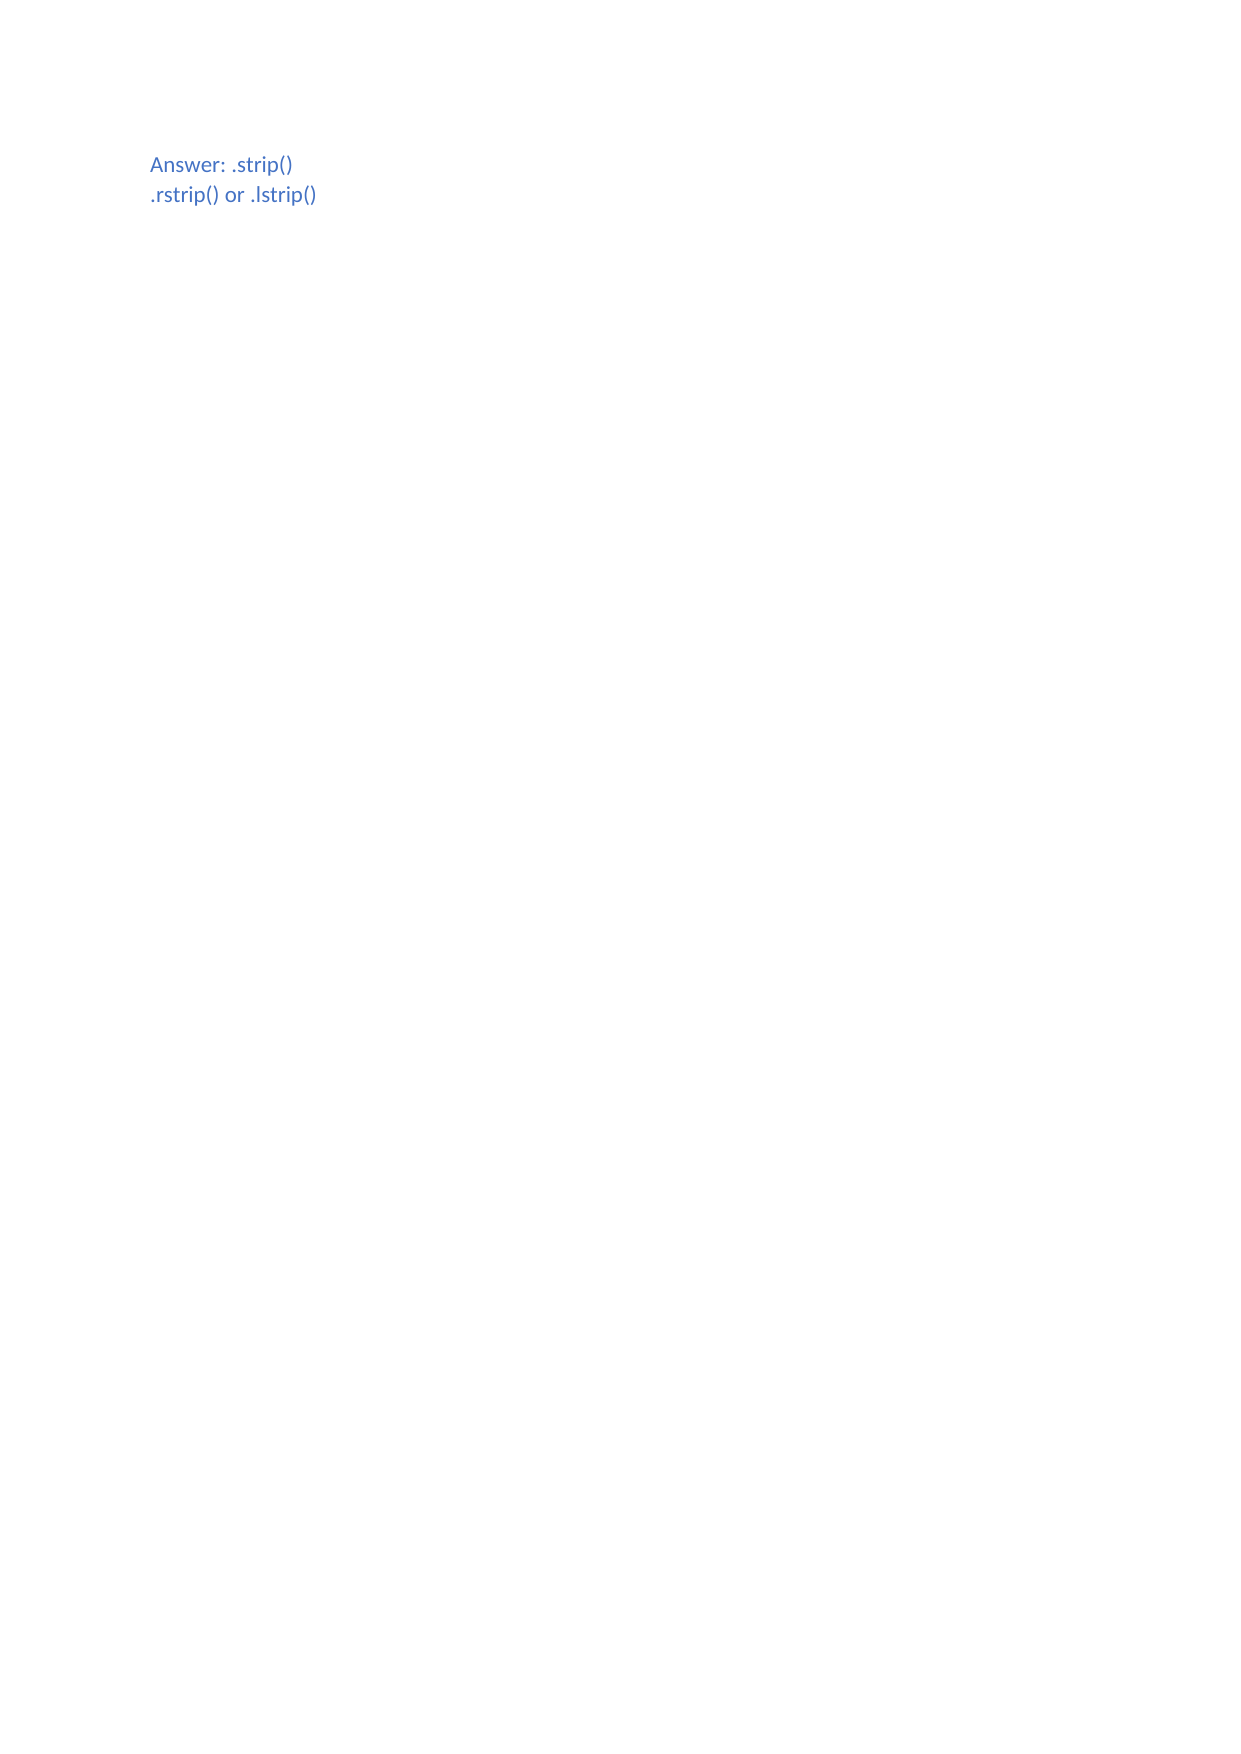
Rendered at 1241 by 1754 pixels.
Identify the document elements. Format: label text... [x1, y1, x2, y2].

text .rstrip() or .lstrip() [150, 180, 1090, 208]
text Answer: .strip() [150, 150, 1090, 178]
